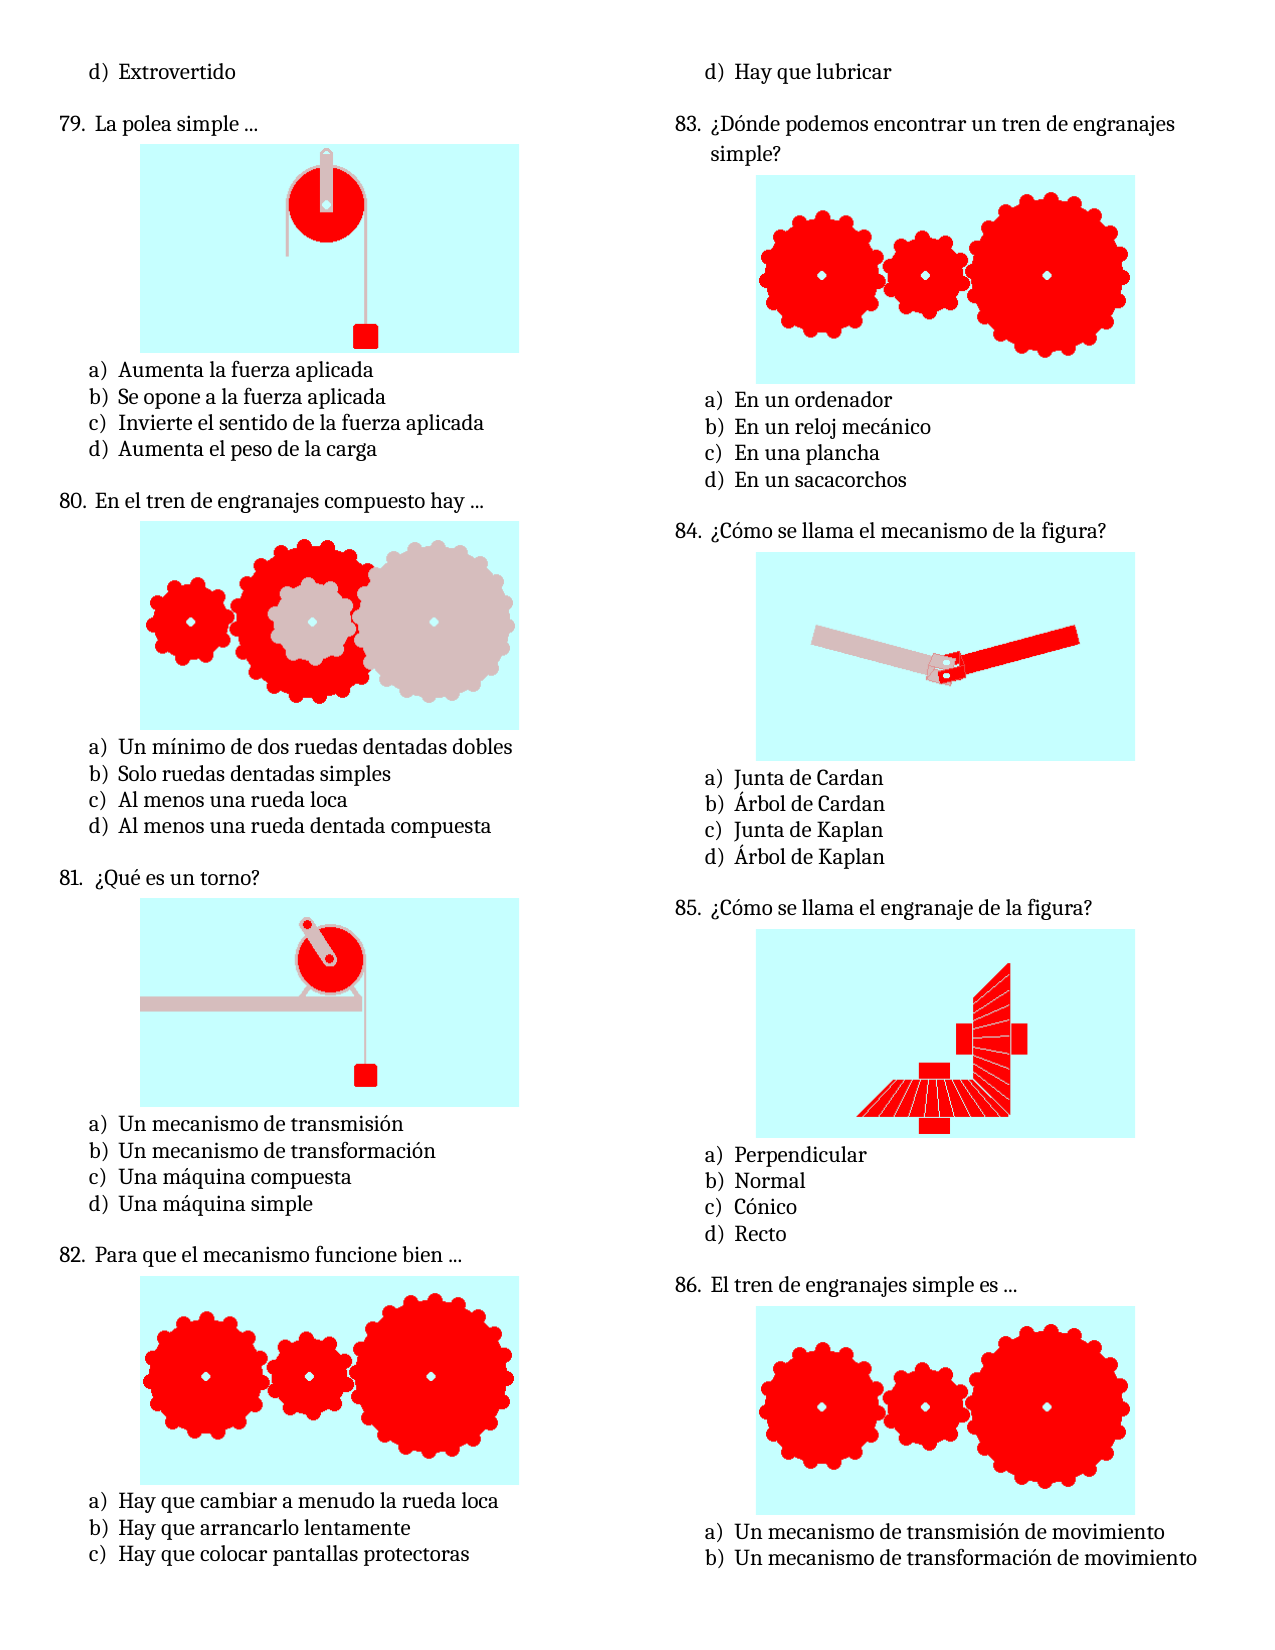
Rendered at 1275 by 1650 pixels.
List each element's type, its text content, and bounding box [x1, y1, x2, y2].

picture [140, 144, 520, 353]
picture [140, 898, 520, 1107]
text a) Aumenta la fuerza aplicada [89, 357, 600, 383]
list El tren de engranajes simple es ... [675, 1272, 1216, 1298]
text d) Árbol de Kaplan [704, 843, 1216, 870]
list ¿Cómo se llama el mecanismo de la figura? [675, 518, 1216, 544]
text d) En un sacacorchos [704, 466, 1216, 493]
text a) Un mecanismo de transmisión [89, 1111, 600, 1138]
text d) Una máquina simple [89, 1190, 600, 1217]
text c) En una plancha [704, 440, 1216, 466]
text d) Recto [704, 1221, 1216, 1247]
text c) Al menos una rueda loca [89, 787, 600, 813]
text a) Un mínimo de dos ruedas dentadas dobles [89, 734, 600, 761]
text d) Aumenta el peso de la carga [89, 436, 600, 462]
text a) Perpendicular [704, 1141, 1216, 1168]
text b) Árbol de Cardan [704, 791, 1216, 817]
text a) En un ordenador [704, 387, 1216, 414]
picture [140, 521, 520, 730]
text b) Un mecanismo de transformación de movimiento [704, 1545, 1216, 1571]
text a) Un mecanismo de transmisión de movimiento [704, 1518, 1216, 1545]
list La polea simple ... [59, 110, 600, 137]
text d) Hay que lubricar [704, 59, 1216, 85]
text c) Hay que colocar pantallas protectoras [89, 1541, 600, 1567]
text b) Normal [704, 1168, 1216, 1194]
text c) Cónico [704, 1194, 1216, 1221]
text b) Solo ruedas dentadas simples [89, 761, 600, 787]
text d) Extrovertido [89, 59, 600, 85]
text b) Se opone a la fuerza aplicada [89, 383, 600, 410]
text c) Una máquina compuesta [89, 1164, 600, 1190]
text a) Hay que cambiar a menudo la rueda loca [89, 1488, 600, 1515]
list En el tren de engranajes compuesto hay ... [59, 487, 600, 514]
text a) Junta de Cardan [704, 764, 1216, 791]
picture [755, 1306, 1136, 1515]
picture [755, 929, 1136, 1138]
list ¿Cómo se llama el engranaje de la figura? [675, 895, 1216, 921]
list Para que el mecanismo funcione bien ... [59, 1242, 600, 1268]
text b) Hay que arrancarlo lentamente [89, 1515, 600, 1541]
picture [755, 175, 1136, 384]
text b) Un mecanismo de transformación [89, 1138, 600, 1164]
text c) Invierte el sentido de la fuerza aplicada [89, 410, 600, 436]
list ¿Qué es un torno? [59, 864, 600, 891]
text c) Junta de Kaplan [704, 817, 1216, 843]
picture [755, 552, 1136, 761]
picture [140, 1276, 520, 1485]
list ¿Dónde podemos encontrar un tren de engranajes simple? [675, 110, 1216, 167]
text d) Al menos una rueda dentada compuesta [89, 813, 600, 839]
text b) En un reloj mecánico [704, 414, 1216, 440]
